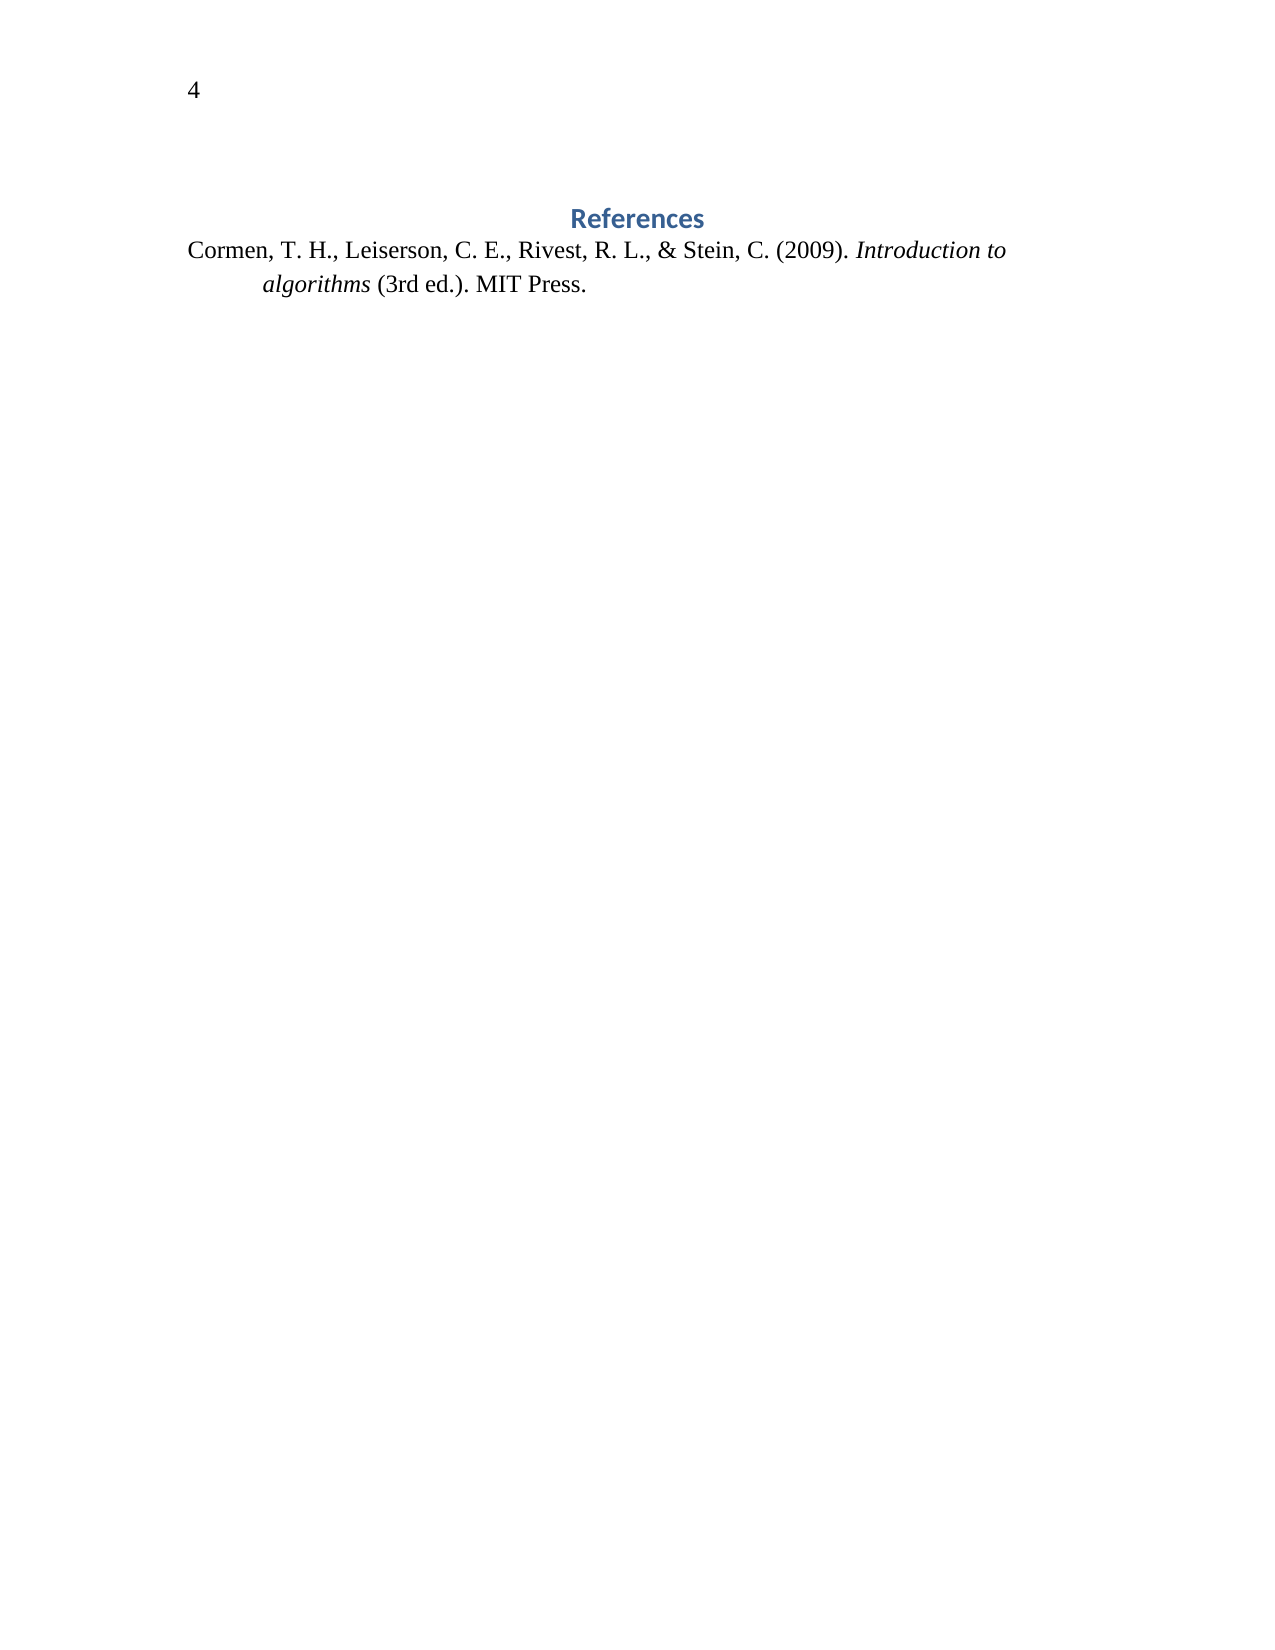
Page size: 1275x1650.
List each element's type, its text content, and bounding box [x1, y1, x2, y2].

text Cormen, T. H., Leiserson, C. E., Rivest, R. L., & Stein, C. (2009). Introduction to algorithms (3rd ed.). MIT Press. [187, 236, 1087, 297]
subtitle References [187, 200, 1087, 236]
